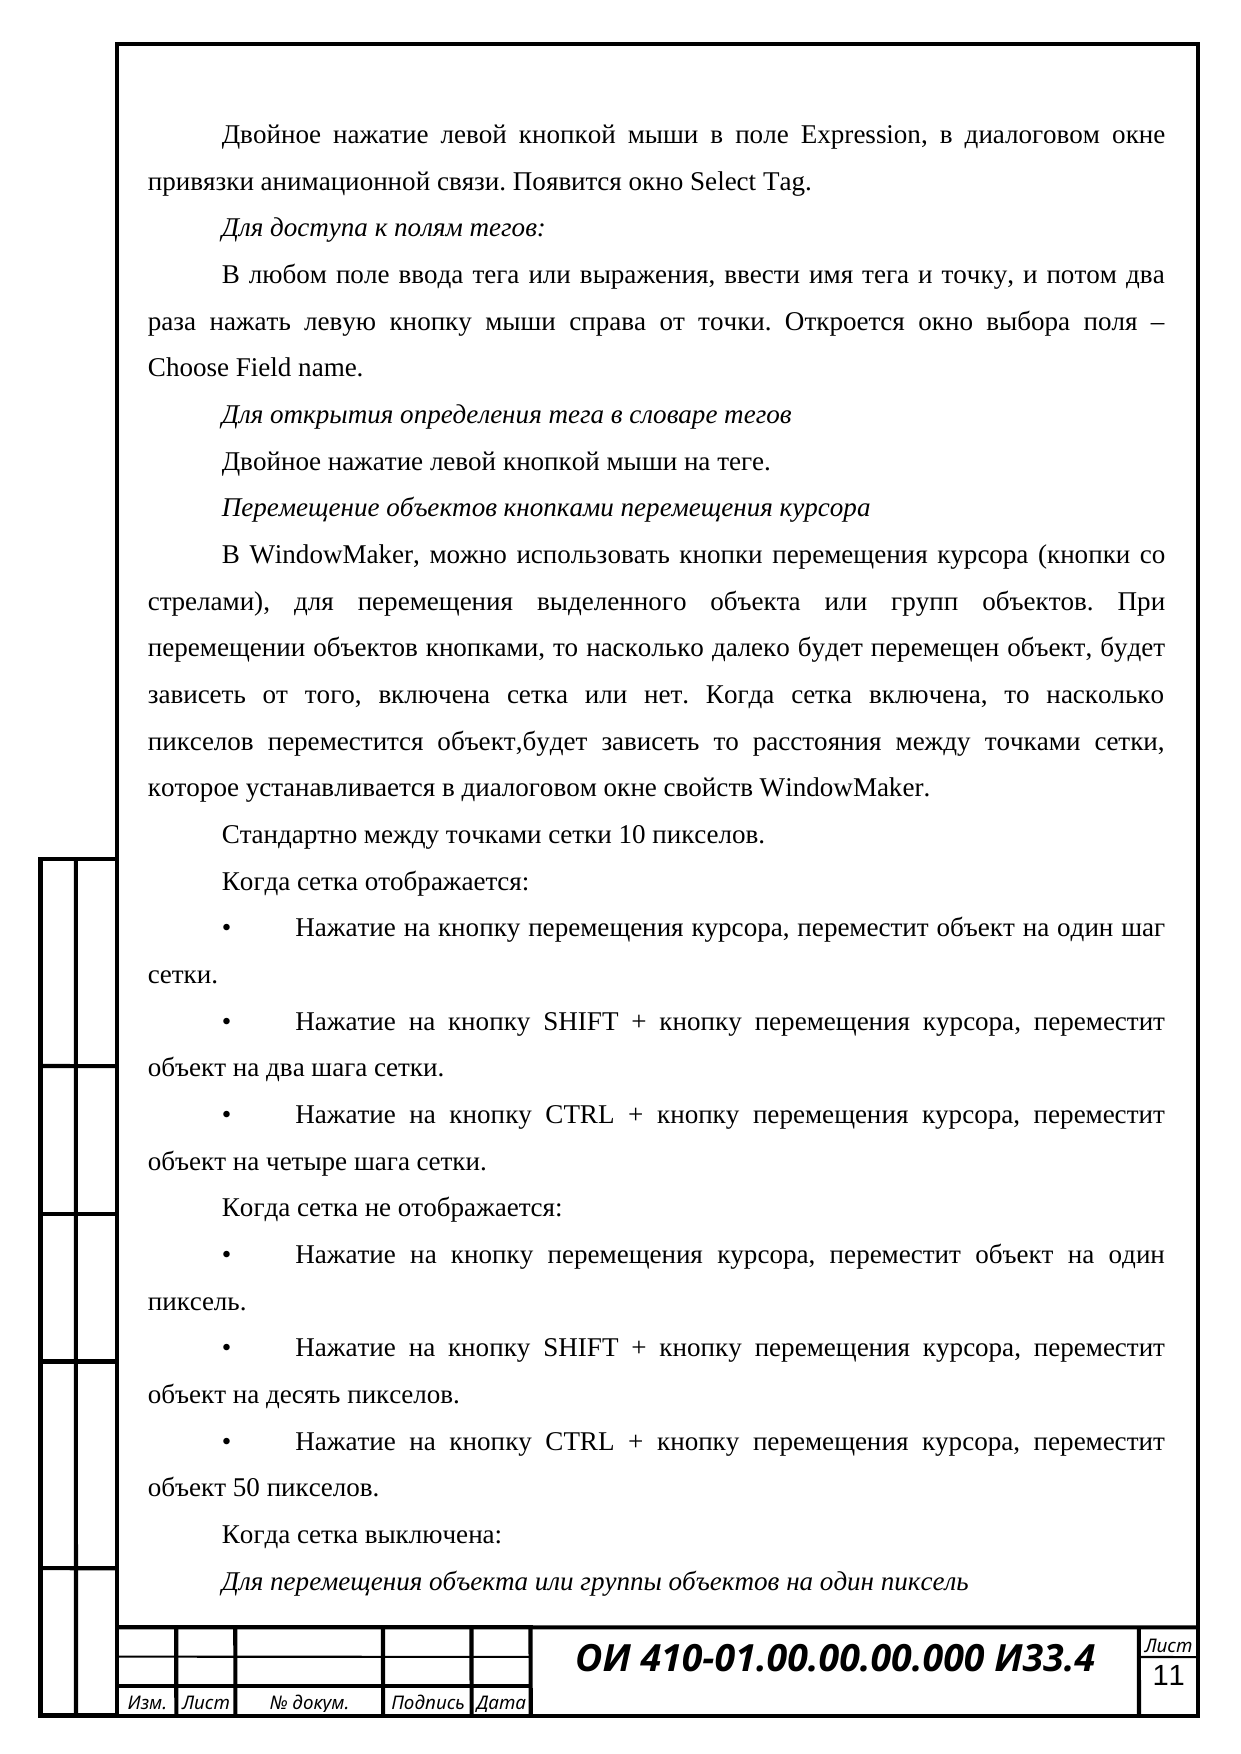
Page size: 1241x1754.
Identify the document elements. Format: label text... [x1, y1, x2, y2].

text • Нажатие на кнопку перемещения курсора, переместит объект на один шаг сетки. [148, 911, 1167, 989]
text Для перемещения объекта или группы объектов на один пиксель [148, 1565, 1167, 1596]
text Двойное нажатие левой кнопкой мыши в поле Expression, в диалоговом окне привязки анимационной связи. Появится окно Select Tag. [148, 118, 1167, 196]
text • Нажатие на кнопку SHIFT + кнопку перемещения курсора, переместит объект на два шага сетки. [148, 1005, 1167, 1083]
text • Нажатие на кнопку CTRL + кнопку перемещения курсора, переместит объект 50 пикселов. [148, 1425, 1167, 1503]
text Когда сетка отображается: [148, 865, 1167, 896]
text • Нажатие на кнопку перемещения курсора, переместит объект на один пиксель. [148, 1238, 1167, 1316]
text Двойное нажатие левой кнопкой мыши на теге. [148, 445, 1167, 476]
text • Нажатие на кнопку SHIFT + кнопку перемещения курсора, переместит объект на десять пикселов. [148, 1331, 1167, 1409]
text Стандартно между точками сетки 10 пикселов. [148, 818, 1167, 849]
text • Нажатие на кнопку CTRL + кнопку перемещения курсора, переместит объект на четыре шага сетки. [148, 1098, 1167, 1176]
text Для доступа к полям тегов: [148, 211, 1167, 243]
text Перемещение объектов кнопками перемещения курсора [148, 491, 1167, 523]
text Когда сетка выключена: [148, 1518, 1167, 1549]
text В любом поле ввода тега или выражения, ввести имя тега и точку, и потом два раза нажать левую кнопку мыши справа от точки. Откроется окно выбора поля – Choose Field name. [148, 258, 1167, 383]
text В WindowMaker, можно использовать кнопки перемещения курсора (кнопки со стрелами), для перемещения выделенного объекта или групп объектов. При перемещении объектов кнопками, то насколько далеко будет перемещен объект, будет зависеть от того, включена сетка или нет. Когда сетка включена, то насколько пикселов переместится объект,будет зависеть то расстояния между точками сетки, которое устанавливается в диалоговом окне свойств WindowMaker. [148, 538, 1167, 803]
text Для открытия определения тега в словаре тегов [148, 398, 1167, 429]
text Когда сетка не отображается: [148, 1191, 1167, 1223]
